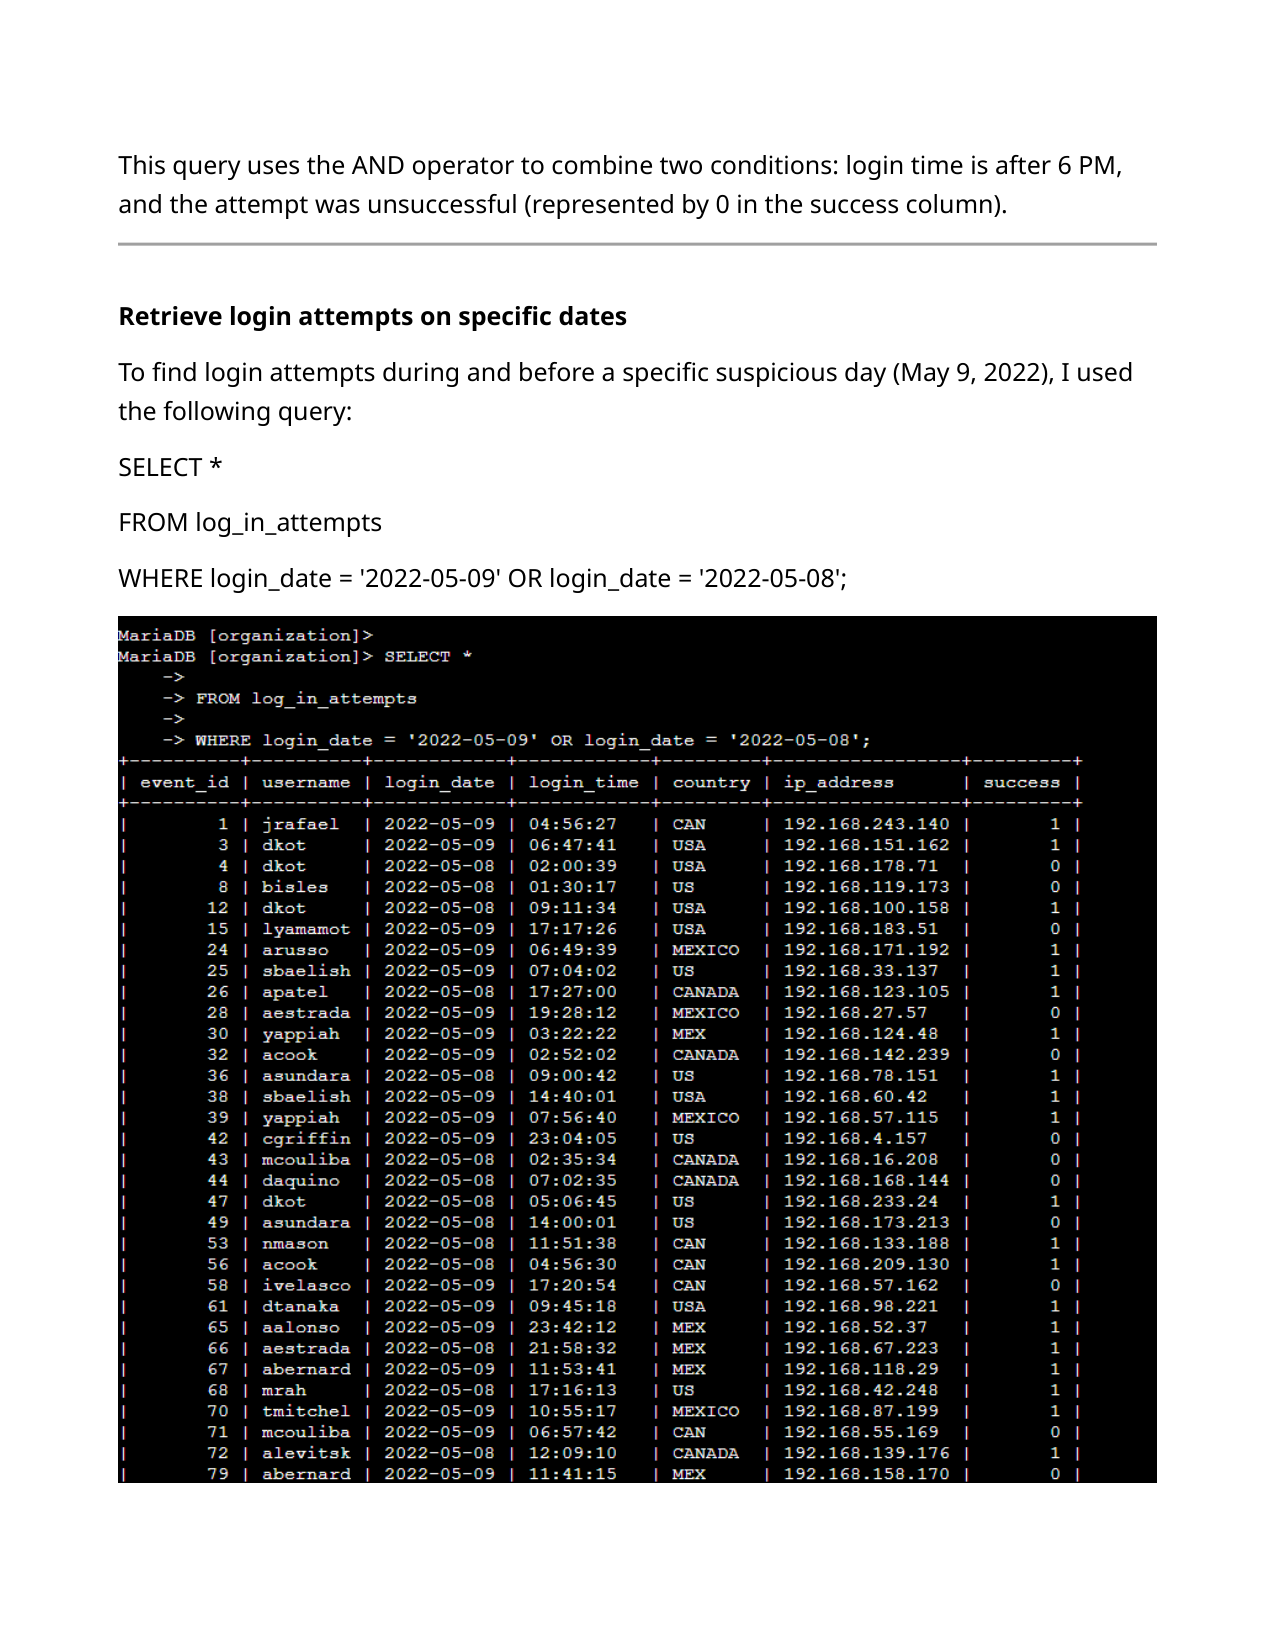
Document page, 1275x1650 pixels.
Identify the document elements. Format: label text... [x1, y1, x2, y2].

text SELECT * [118, 449, 1157, 483]
picture [118, 616, 1157, 1483]
text To find login attempts during and before a specific suspicious day (May 9, 2022), I used the following query: [118, 354, 1157, 427]
text Retrieve login attempts on specific dates [118, 298, 1157, 332]
text This query uses the AND operator to combine two conditions: login time is after 6 PM, and the attempt was unsuccessful (represented by 0 in the success column). [118, 148, 1157, 221]
text WHERE login_date = '2022-05-09' OR login_date = '2022-05-08'; [118, 561, 1157, 595]
text FROM log_in_attempts [118, 505, 1157, 539]
